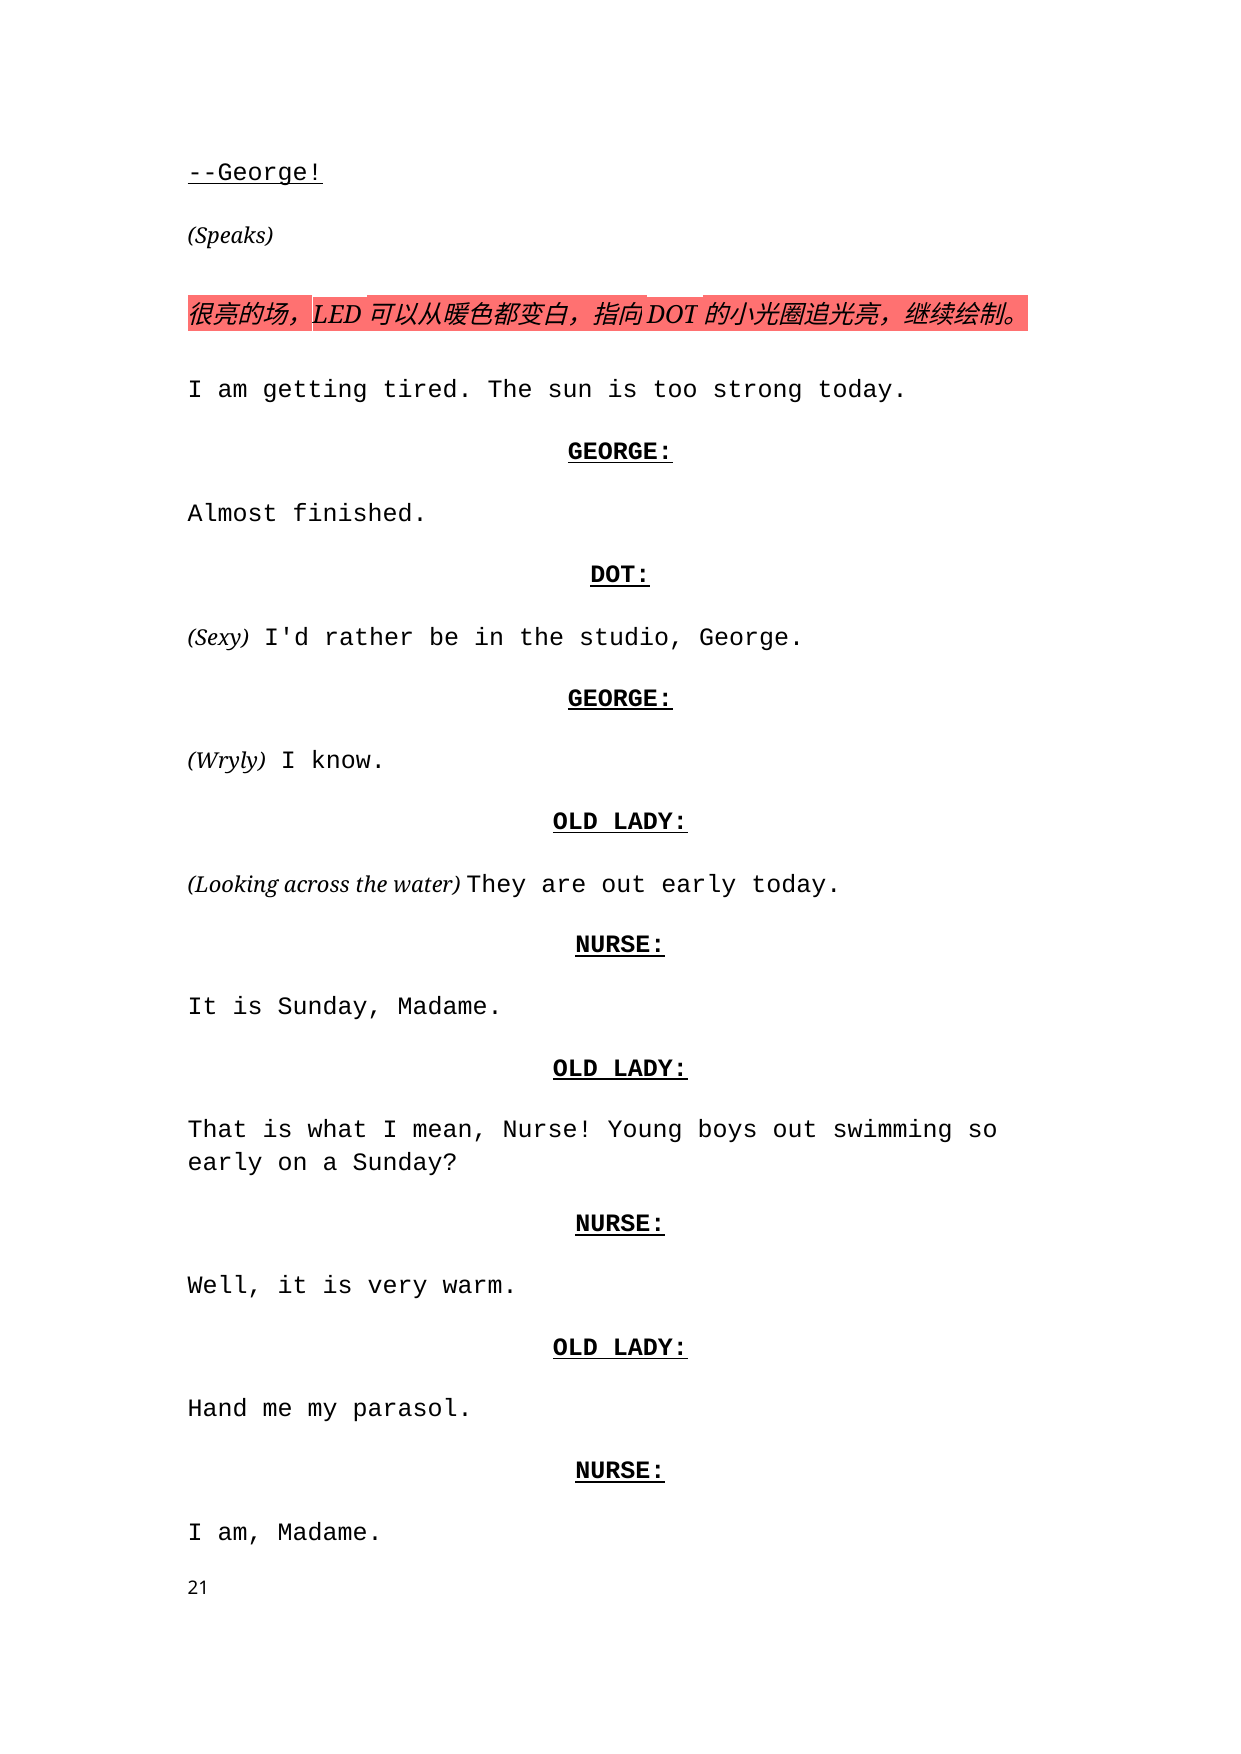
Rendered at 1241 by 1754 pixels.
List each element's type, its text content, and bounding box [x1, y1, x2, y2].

text NURSE: [187, 1209, 1053, 1241]
text It is Sunday, Madame. [187, 991, 1053, 1024]
text I am getting tired. The sun is too strong today. [187, 375, 1053, 407]
text (Speaks) [187, 219, 1053, 251]
text NURSE: [187, 1456, 1053, 1488]
text I am, Madame. [187, 1517, 1053, 1550]
text --George! [187, 157, 1053, 190]
text OLD LADY: [187, 806, 1053, 839]
text (Sexy) I'd rather be in the studio, George. [187, 621, 1053, 654]
text gEORgE: [187, 436, 1053, 469]
text That is what I mean, Nurse! Young boys out swimming so early on a Sunday? [187, 1115, 1053, 1180]
text GEORGE: [187, 683, 1053, 716]
text NURSE: [187, 930, 1053, 962]
text Hand me my parasol. [187, 1394, 1053, 1426]
text Well, it is very warm. [187, 1271, 1053, 1303]
text DOT: [187, 560, 1053, 592]
text 很亮的场，LED可以从暖色都变白，指向DOT的小光圈追光亮，继续绘制。 [187, 281, 1053, 346]
text (Looking across the water) They are out early today. [187, 868, 1053, 901]
text OLD LADY: [187, 1332, 1053, 1365]
text OlD lADY: [187, 1053, 1053, 1086]
text Almost finished. [187, 498, 1053, 531]
text (Wryly) I know. [187, 745, 1053, 777]
